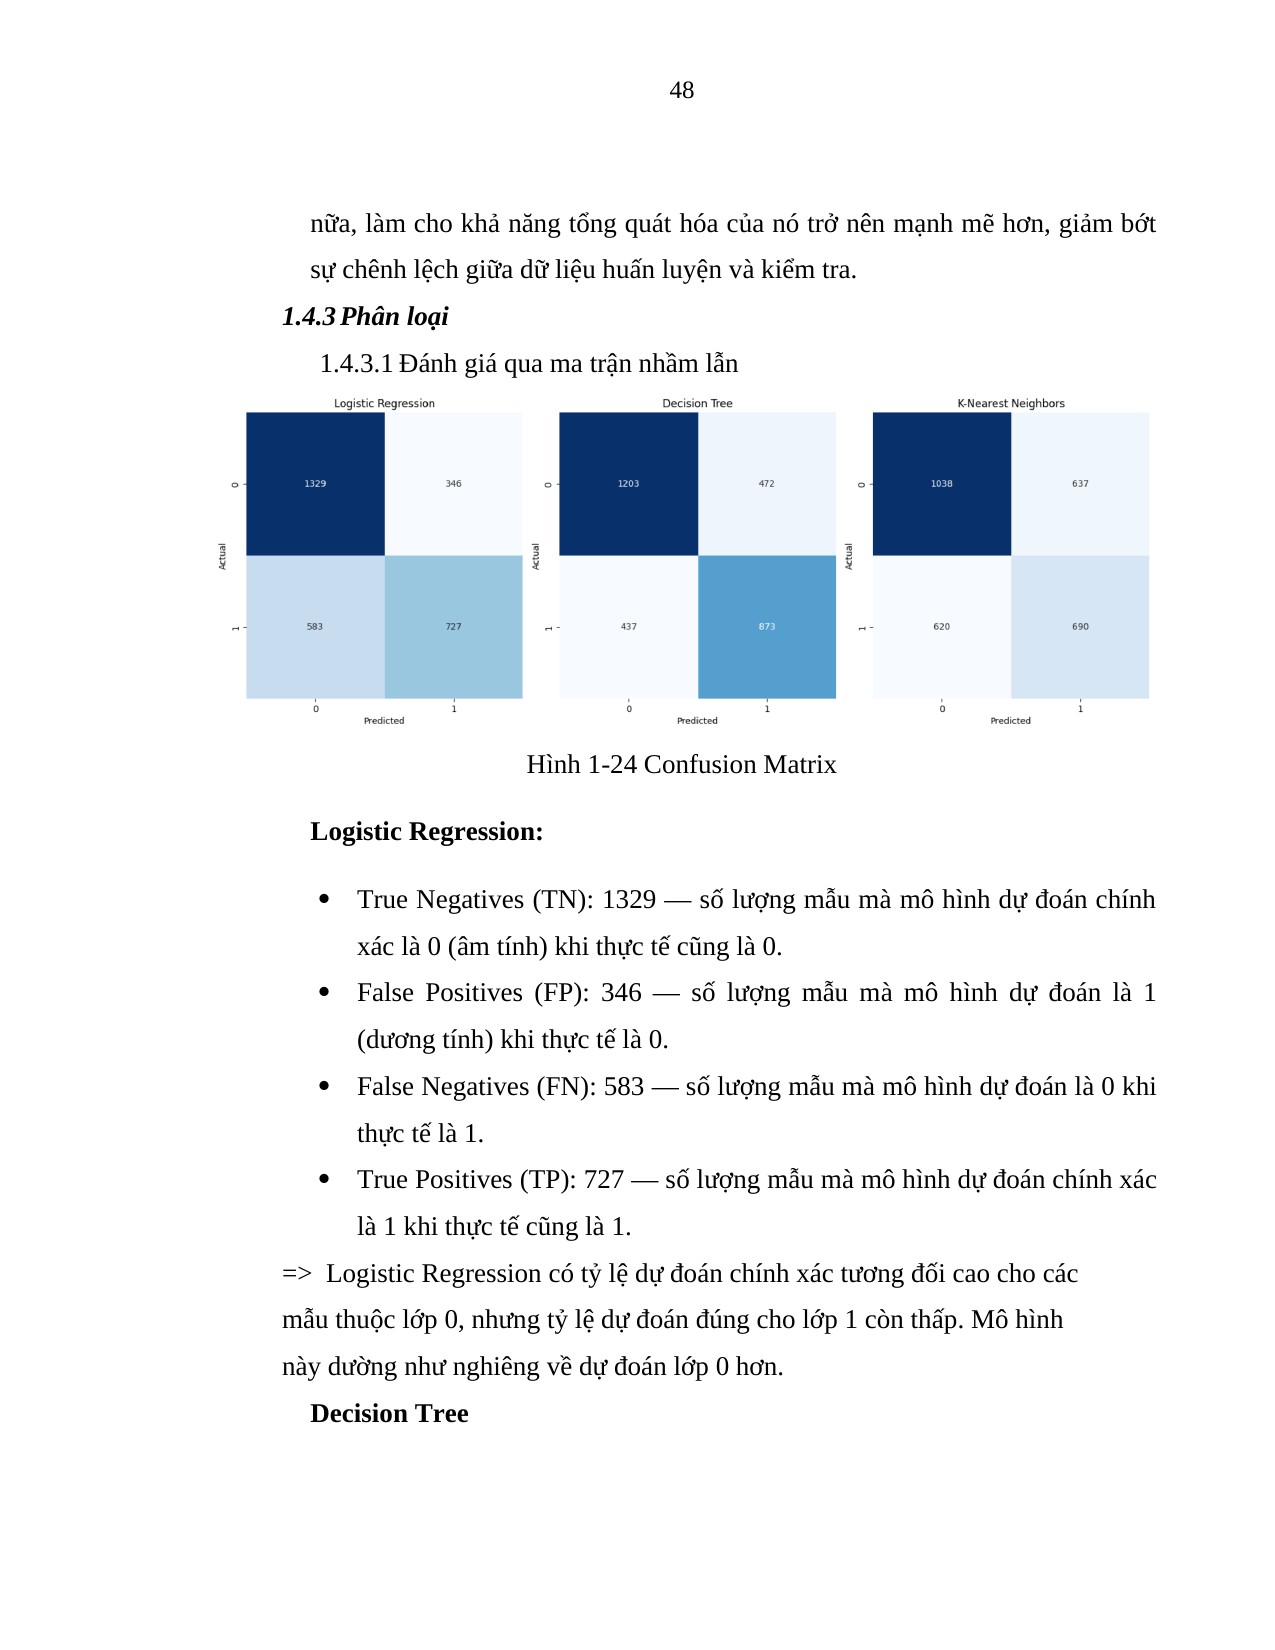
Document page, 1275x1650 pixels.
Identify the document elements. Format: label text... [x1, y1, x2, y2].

list Phân loại [282, 300, 1157, 331]
list Đánh giá qua ma trận nhầm lẫn [319, 347, 1157, 378]
text => Logistic Regression có tỷ lệ dự đoán chính xác tương đối cao cho các [282, 1257, 1157, 1288]
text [310, 207, 1157, 284]
picture [206, 393, 1157, 733]
list True Negatives (TN): 1329 — số lượng mẫu mà mô hình dự đoán chính xác là 0 (âm tính) khi thực tế cũng là 0. [319, 883, 1157, 961]
text Decision Tree [310, 1397, 1157, 1428]
text mẫu thuộc lớp 0, nhưng tỷ lệ dự đoán đúng cho lớp 1 còn thấp. Mô hình [282, 1303, 1157, 1334]
text Logistic Regression: [310, 816, 1157, 847]
text này dường như nghiêng về dự đoán lớp 0 hơn. [282, 1350, 1157, 1381]
list False Negatives (FN): 583 — số lượng mẫu mà mô hình dự đoán là 0 khi thực tế là 1. [319, 1070, 1157, 1148]
list False Positives (FP): 346 — số lượng mẫu mà mô hình dự đoán là 1 (dương tính) khi thực tế là 0. [319, 976, 1157, 1054]
list True Positives (TP): 727 — số lượng mẫu mà mô hình dự đoán chính xác là 1 khi thực tế cũng là 1. [319, 1163, 1157, 1241]
